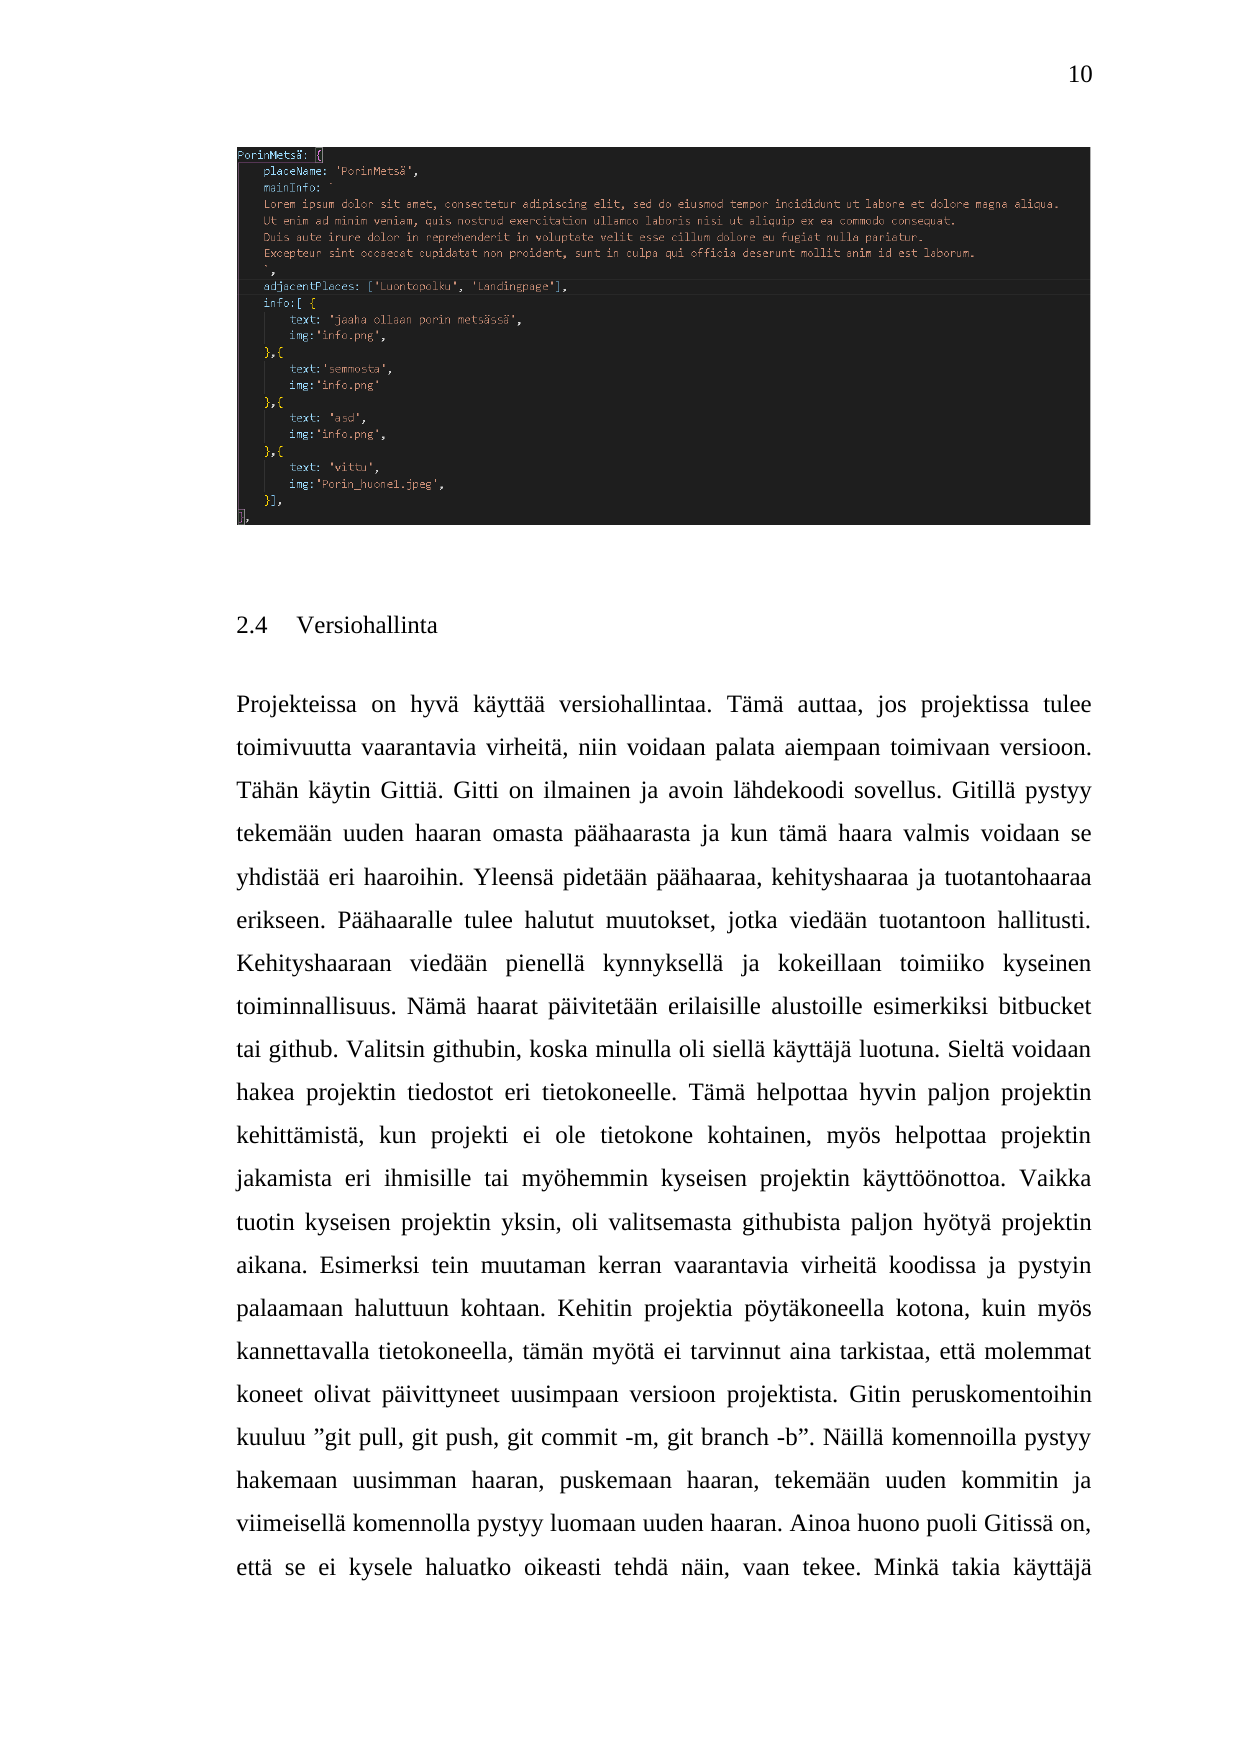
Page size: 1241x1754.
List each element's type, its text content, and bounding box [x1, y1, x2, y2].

picture [236, 147, 1091, 525]
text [236, 689, 1092, 1580]
subtitle Versiohallinta [236, 602, 1092, 639]
